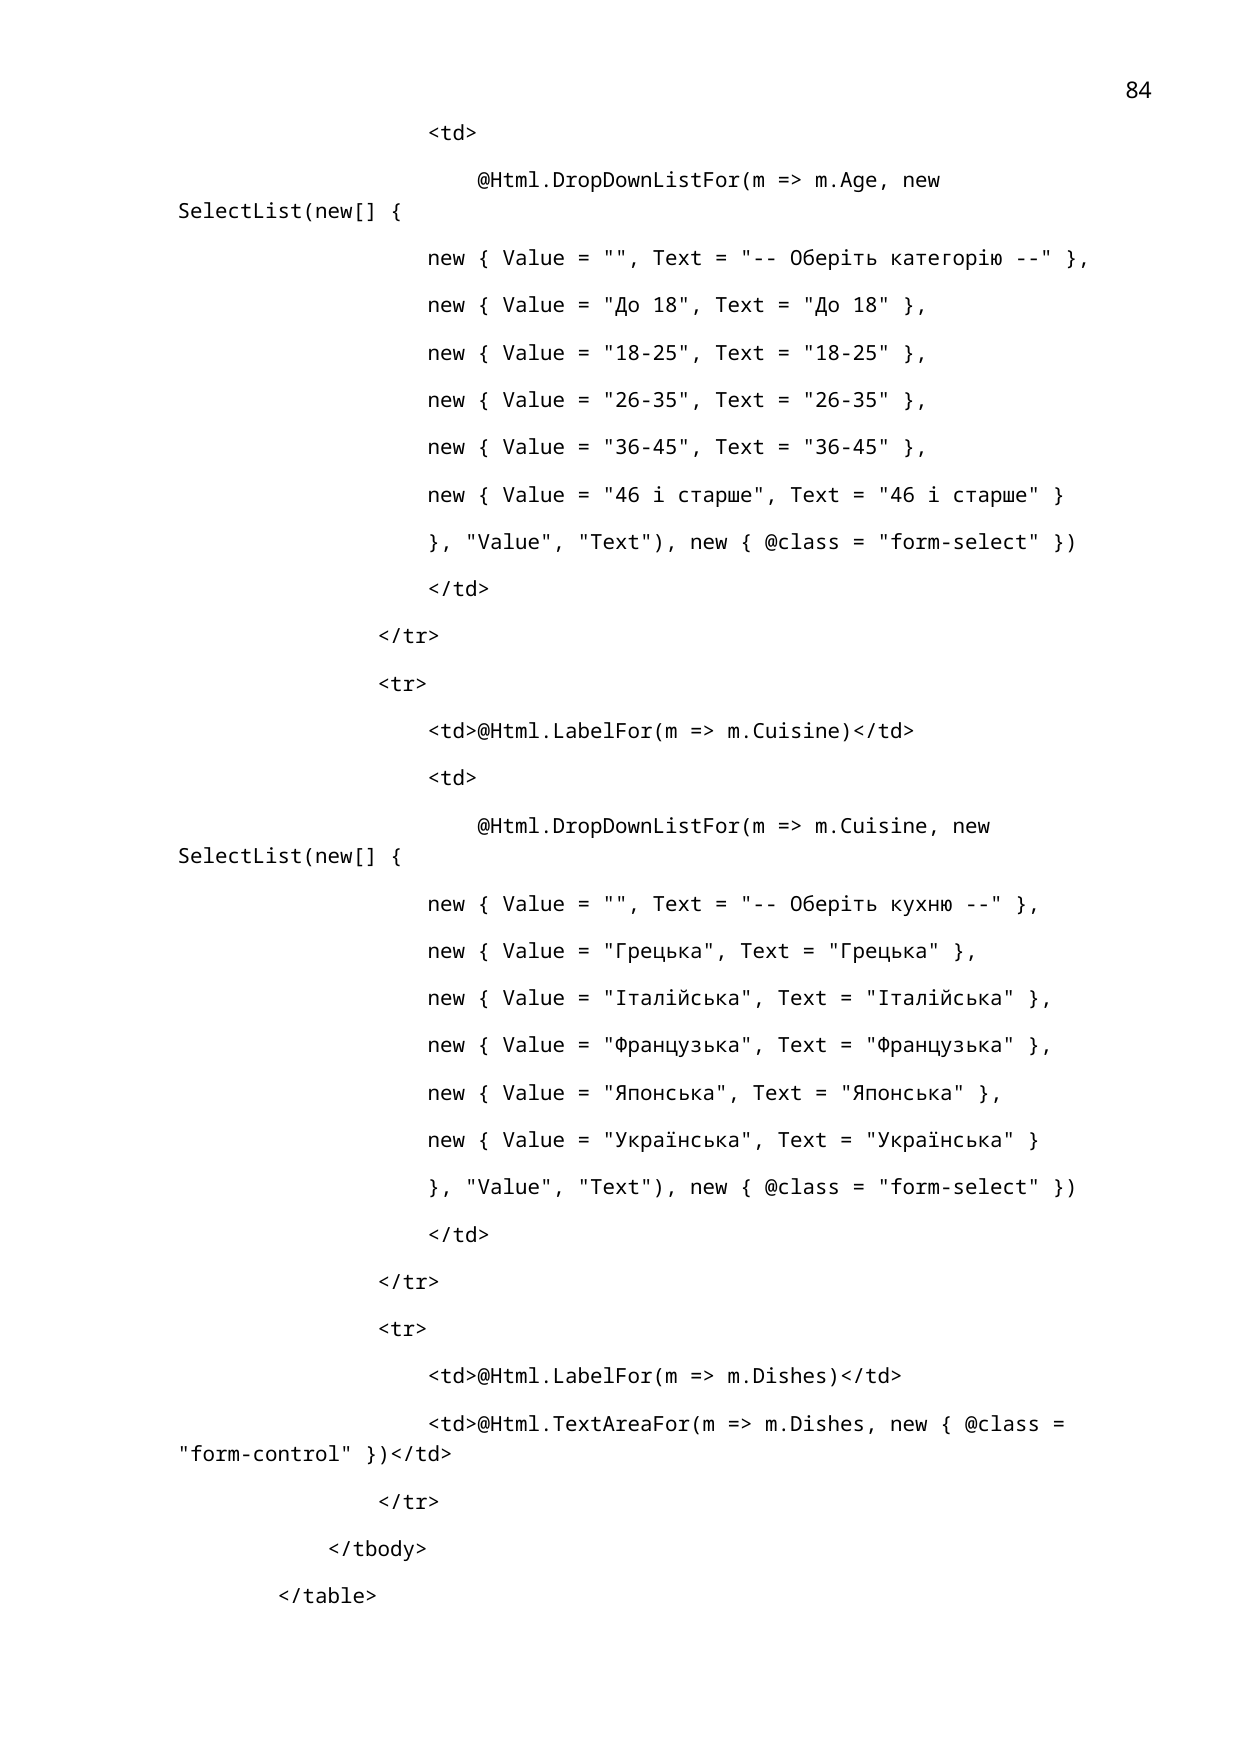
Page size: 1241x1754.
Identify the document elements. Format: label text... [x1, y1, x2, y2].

text </tr> [177, 1267, 1152, 1296]
text new { Value = "", Text = "-- Оберіть кухню --" }, [177, 889, 1152, 917]
text @Html.DropDownListFor(m => m.Age, new SelectList(new[] { [177, 165, 1152, 224]
text </td> [177, 574, 1152, 603]
text <td>@Html.LabelFor(m => m.Dishes)</td> [177, 1362, 1152, 1390]
text </td> [177, 1220, 1152, 1248]
text <td>@Html.TextAreaFor(m => m.Dishes, new { @class = "form-control" })</td> [177, 1409, 1152, 1468]
text </table> [177, 1581, 1152, 1610]
text new { Value = "Українська", Text = "Українська" } [177, 1125, 1152, 1154]
text <tr> [177, 1314, 1152, 1343]
text new { Value = "36-45", Text = "36-45" }, [177, 432, 1152, 461]
text new { Value = "Французька", Text = "Французька" }, [177, 1031, 1152, 1059]
text <td>@Html.LabelFor(m => m.Cuisine)</td> [177, 716, 1152, 745]
text new { Value = "18-25", Text = "18-25" }, [177, 338, 1152, 366]
text }, "Value", "Text"), new { @class = "form-select" }) [177, 527, 1152, 556]
text <td> [177, 118, 1152, 147]
text </tbody> [177, 1534, 1152, 1563]
text new { Value = "Грецька", Text = "Грецька" }, [177, 936, 1152, 964]
text new { Value = "", Text = "-- Оберіть категорію --" }, [177, 243, 1152, 272]
text new { Value = "46 і старше", Text = "46 і старше" } [177, 480, 1152, 508]
text </tr> [177, 1487, 1152, 1515]
text new { Value = "Італійська", Text = "Італійська" }, [177, 983, 1152, 1012]
text </tr> [177, 622, 1152, 650]
text <td> [177, 763, 1152, 792]
text new { Value = "До 18", Text = "До 18" }, [177, 291, 1152, 319]
text new { Value = "26-35", Text = "26-35" }, [177, 385, 1152, 414]
text @Html.DropDownListFor(m => m.Cuisine, new SelectList(new[] { [177, 811, 1152, 870]
text new { Value = "Японська", Text = "Японська" }, [177, 1078, 1152, 1106]
text <tr> [177, 669, 1152, 697]
text }, "Value", "Text"), new { @class = "form-select" }) [177, 1172, 1152, 1201]
